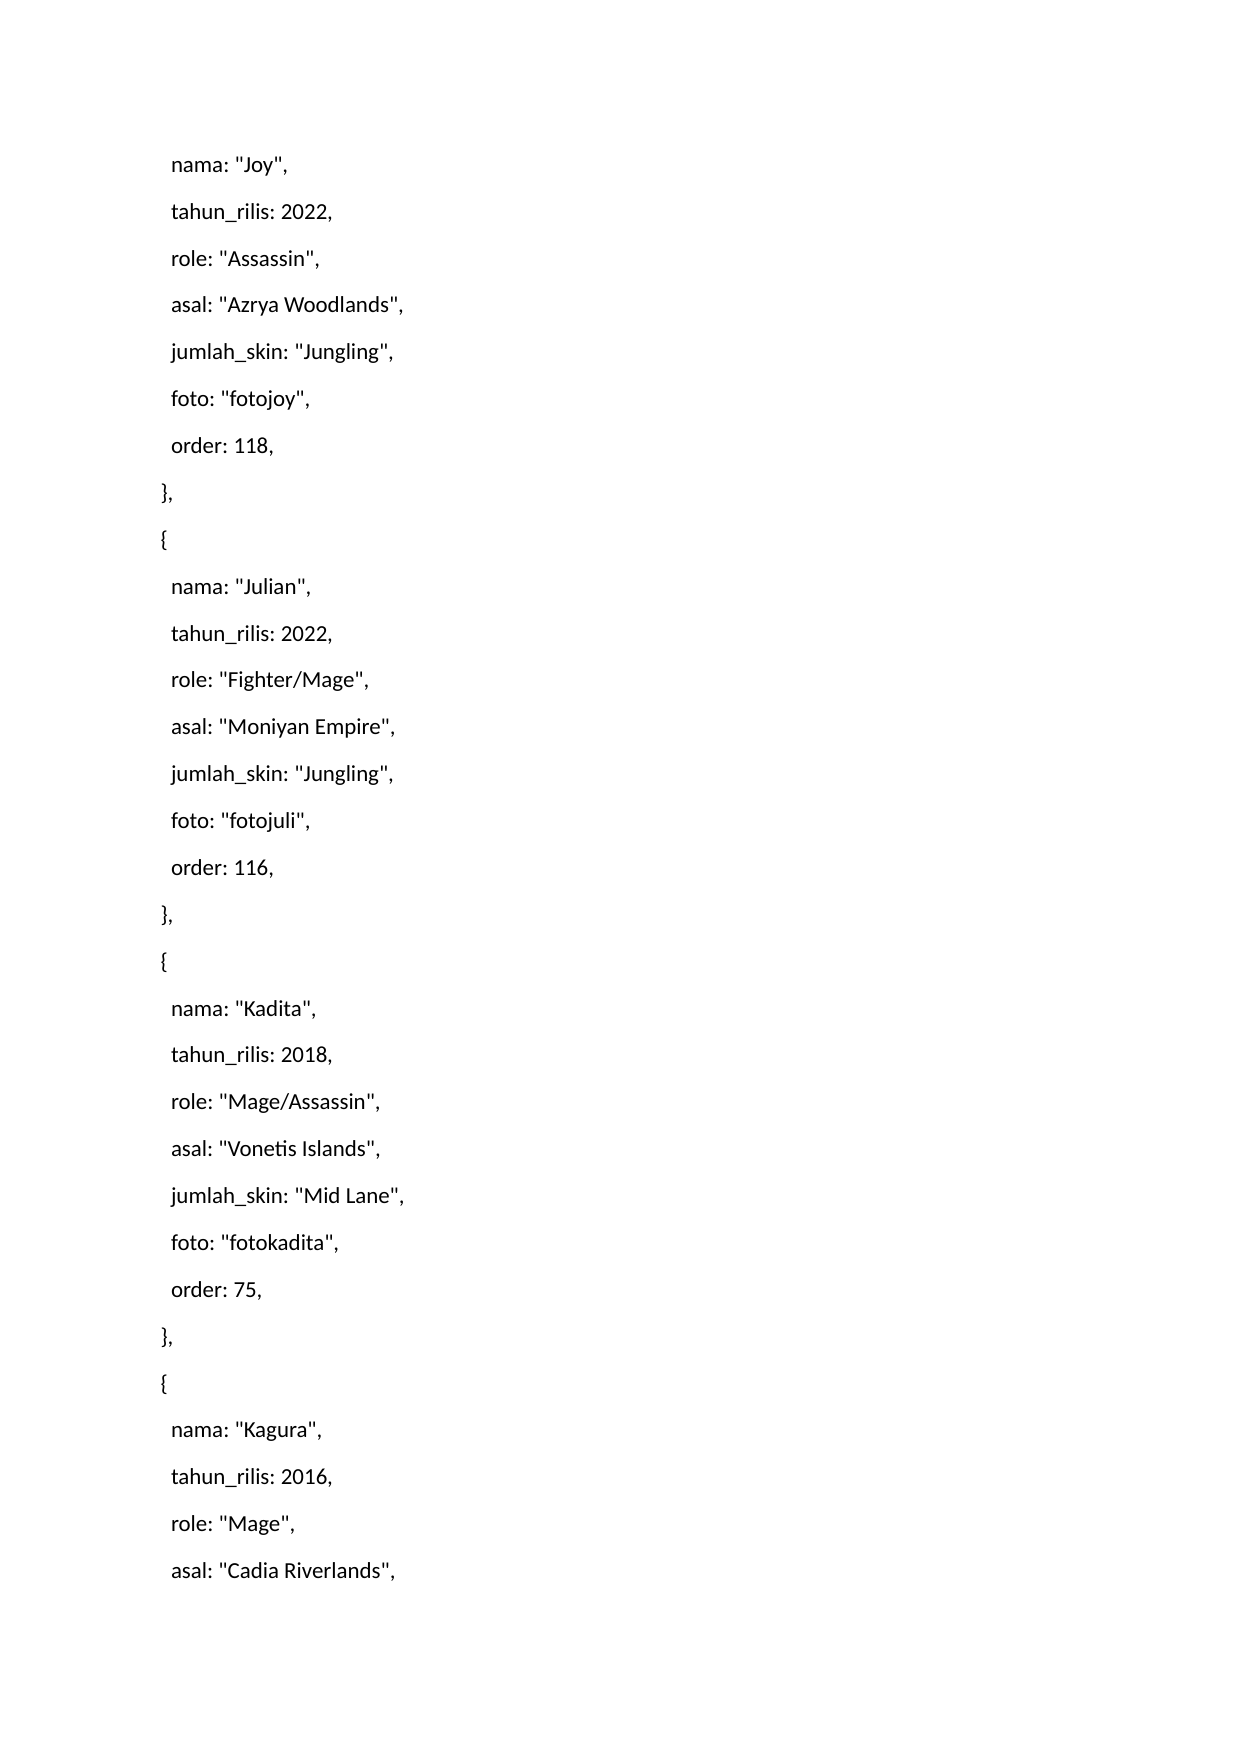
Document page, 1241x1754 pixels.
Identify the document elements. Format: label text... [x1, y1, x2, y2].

text foto: "fotokadita", [150, 1228, 1090, 1256]
text role: "Fighter/Mage", [150, 666, 1090, 694]
text role: "Mage", [150, 1509, 1090, 1537]
text jumlah_skin: "Jungling", [150, 337, 1090, 366]
text { [150, 1369, 1090, 1397]
text }, [150, 900, 1090, 928]
text foto: "fotojuli", [150, 806, 1090, 834]
text jumlah_skin: "Jungling", [150, 759, 1090, 787]
text }, [150, 1322, 1090, 1350]
text asal: "Moniyan Empire", [150, 712, 1090, 741]
text }, [150, 478, 1090, 506]
text order: 118, [150, 431, 1090, 459]
text tahun_rilis: 2022, [150, 197, 1090, 225]
text tahun_rilis: 2016, [150, 1462, 1090, 1491]
text tahun_rilis: 2018, [150, 1041, 1090, 1069]
text nama: "Kadita", [150, 994, 1090, 1022]
text asal: "Azrya Woodlands", [150, 291, 1090, 319]
text nama: "Julian", [150, 572, 1090, 600]
text foto: "fotojoy", [150, 384, 1090, 412]
text asal: "Vonetis Islands", [150, 1134, 1090, 1162]
text role: "Assassin", [150, 244, 1090, 272]
text { [150, 947, 1090, 975]
text role: "Mage/Assassin", [150, 1087, 1090, 1116]
text order: 116, [150, 853, 1090, 881]
text order: 75, [150, 1275, 1090, 1303]
text nama: "Joy", [150, 150, 1090, 178]
text jumlah_skin: "Mid Lane", [150, 1181, 1090, 1209]
text { [150, 525, 1090, 553]
text asal: "Cadia Riverlands", [150, 1556, 1090, 1584]
text nama: "Kagura", [150, 1416, 1090, 1444]
text tahun_rilis: 2022, [150, 619, 1090, 647]
